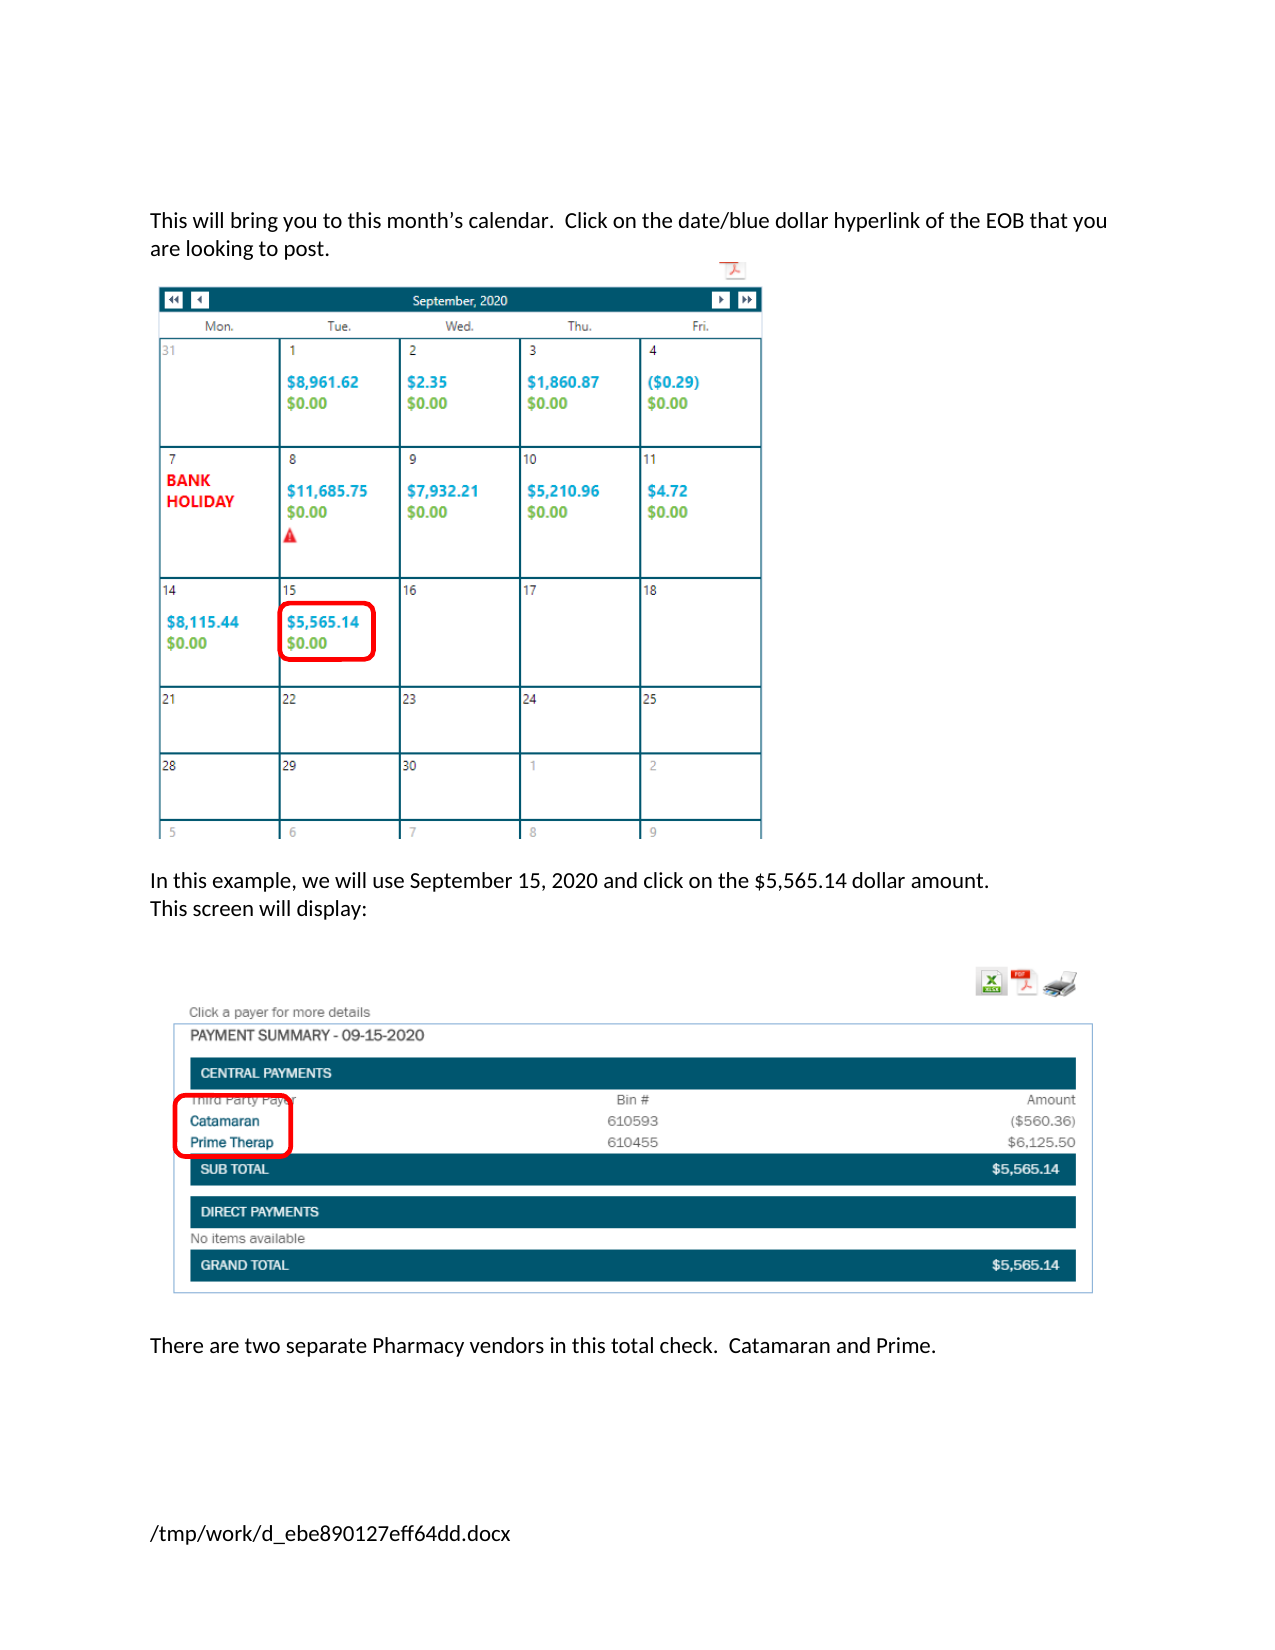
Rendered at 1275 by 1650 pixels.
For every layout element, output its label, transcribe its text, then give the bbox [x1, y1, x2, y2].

text In this example, we will use September 15, 2020 and click on the $5,565.14 dollar amount. [150, 866, 1125, 894]
picture [522, 822, 639, 839]
picture [401, 580, 518, 685]
picture [401, 688, 518, 752]
picture [522, 580, 639, 685]
text There are two separate Pharmacy vendors in this total check. Catamaran and Prime. [150, 1331, 1125, 1359]
picture [401, 449, 518, 576]
picture [522, 449, 639, 576]
picture [150, 922, 1125, 1304]
picture [281, 755, 398, 818]
picture [150, 262, 771, 839]
picture [281, 580, 398, 685]
picture [281, 449, 398, 576]
picture [401, 755, 518, 818]
picture [401, 822, 518, 839]
picture [522, 688, 639, 752]
picture [281, 688, 398, 752]
text This will bring you to this month’s calendar. Click on the date/blue dollar hyperlink of the EOB that you are looking to post. [150, 206, 1125, 262]
picture [283, 606, 371, 657]
picture [522, 755, 639, 818]
text This screen will display: [150, 894, 1125, 922]
picture [281, 822, 398, 839]
